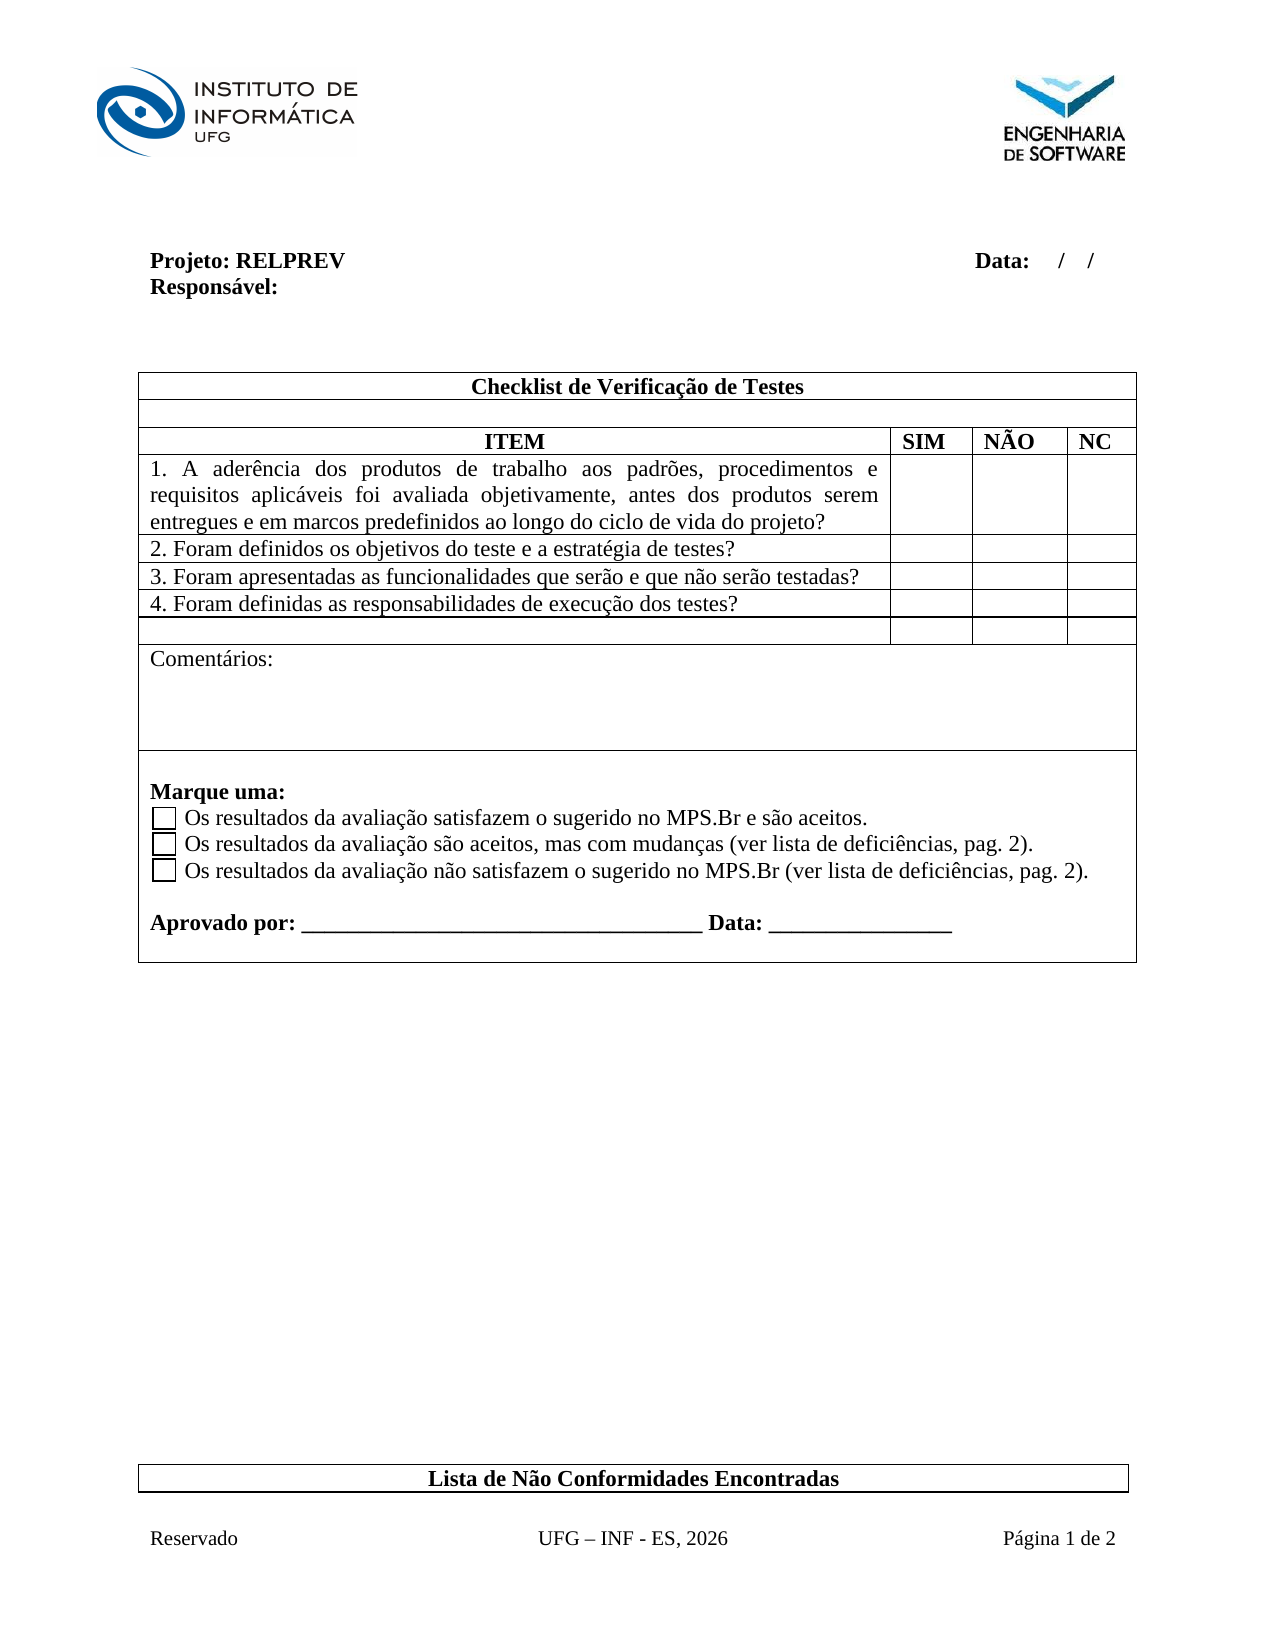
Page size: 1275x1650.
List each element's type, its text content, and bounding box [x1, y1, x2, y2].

table_cell [139, 400, 1136, 427]
table_cell [1068, 590, 1136, 616]
table_cell 4. Foram definidas as responsabilidades de execução dos testes? [139, 590, 890, 616]
table_cell [973, 535, 1067, 562]
text Responsável: [150, 273, 1125, 299]
table_cell [891, 590, 972, 616]
table_cell [891, 535, 972, 562]
table_cell Comentários: [139, 645, 1136, 750]
table_cell [1068, 455, 1136, 534]
table_cell 1. A aderência dos produtos de trabalho aos padrões, procedimentos e requisitos aplicáveis foi avaliada objetivamente, antes dos produtos serem entregues e em marcos predefinidos ao longo do ciclo de vida do projeto? [139, 455, 890, 534]
table_cell [891, 455, 972, 534]
table_header Checklist de Verificação de Testes [139, 373, 1136, 399]
table_cell SIM [891, 428, 972, 454]
table_cell [973, 590, 1067, 616]
table_cell [1068, 563, 1136, 589]
table_cell NÃO [973, 428, 1067, 454]
table_cell [139, 618, 890, 644]
table_cell 2. Foram definidos os objetivos do teste e a estratégia de testes? [139, 535, 890, 562]
table_cell Marque uma: Os resultados da avaliação satisfazem o sugerido no MPS.Br e são aceitos. Os resultados da avaliação são aceitos, mas com mudanças (ver lista de deficiências, pag. 2). Os resultados da avaliação não satisfazem o sugerido no MPS.Br (ver lista de deficiências, pag. 2). Aprovado por: ___________________________________ Data: ________________ [139, 751, 1136, 962]
text Projeto: RELPREV Data: / / [150, 247, 1125, 273]
table_cell [973, 455, 1067, 534]
table_cell 3. Foram apresentadas as funcionalidades que serão e que não serão testadas? [139, 563, 890, 589]
picture [97, 67, 358, 157]
table_cell [891, 618, 972, 644]
table_cell ITEM [139, 428, 890, 454]
table_cell [891, 563, 972, 589]
table_cell [973, 563, 1067, 589]
table_cell [973, 618, 1067, 644]
table_header Lista de Não Conformidades Encontradas [139, 1465, 1128, 1491]
table_cell [1068, 618, 1136, 644]
table_cell [1068, 535, 1136, 562]
table_cell NC [1068, 428, 1136, 454]
picture [1003, 75, 1125, 161]
